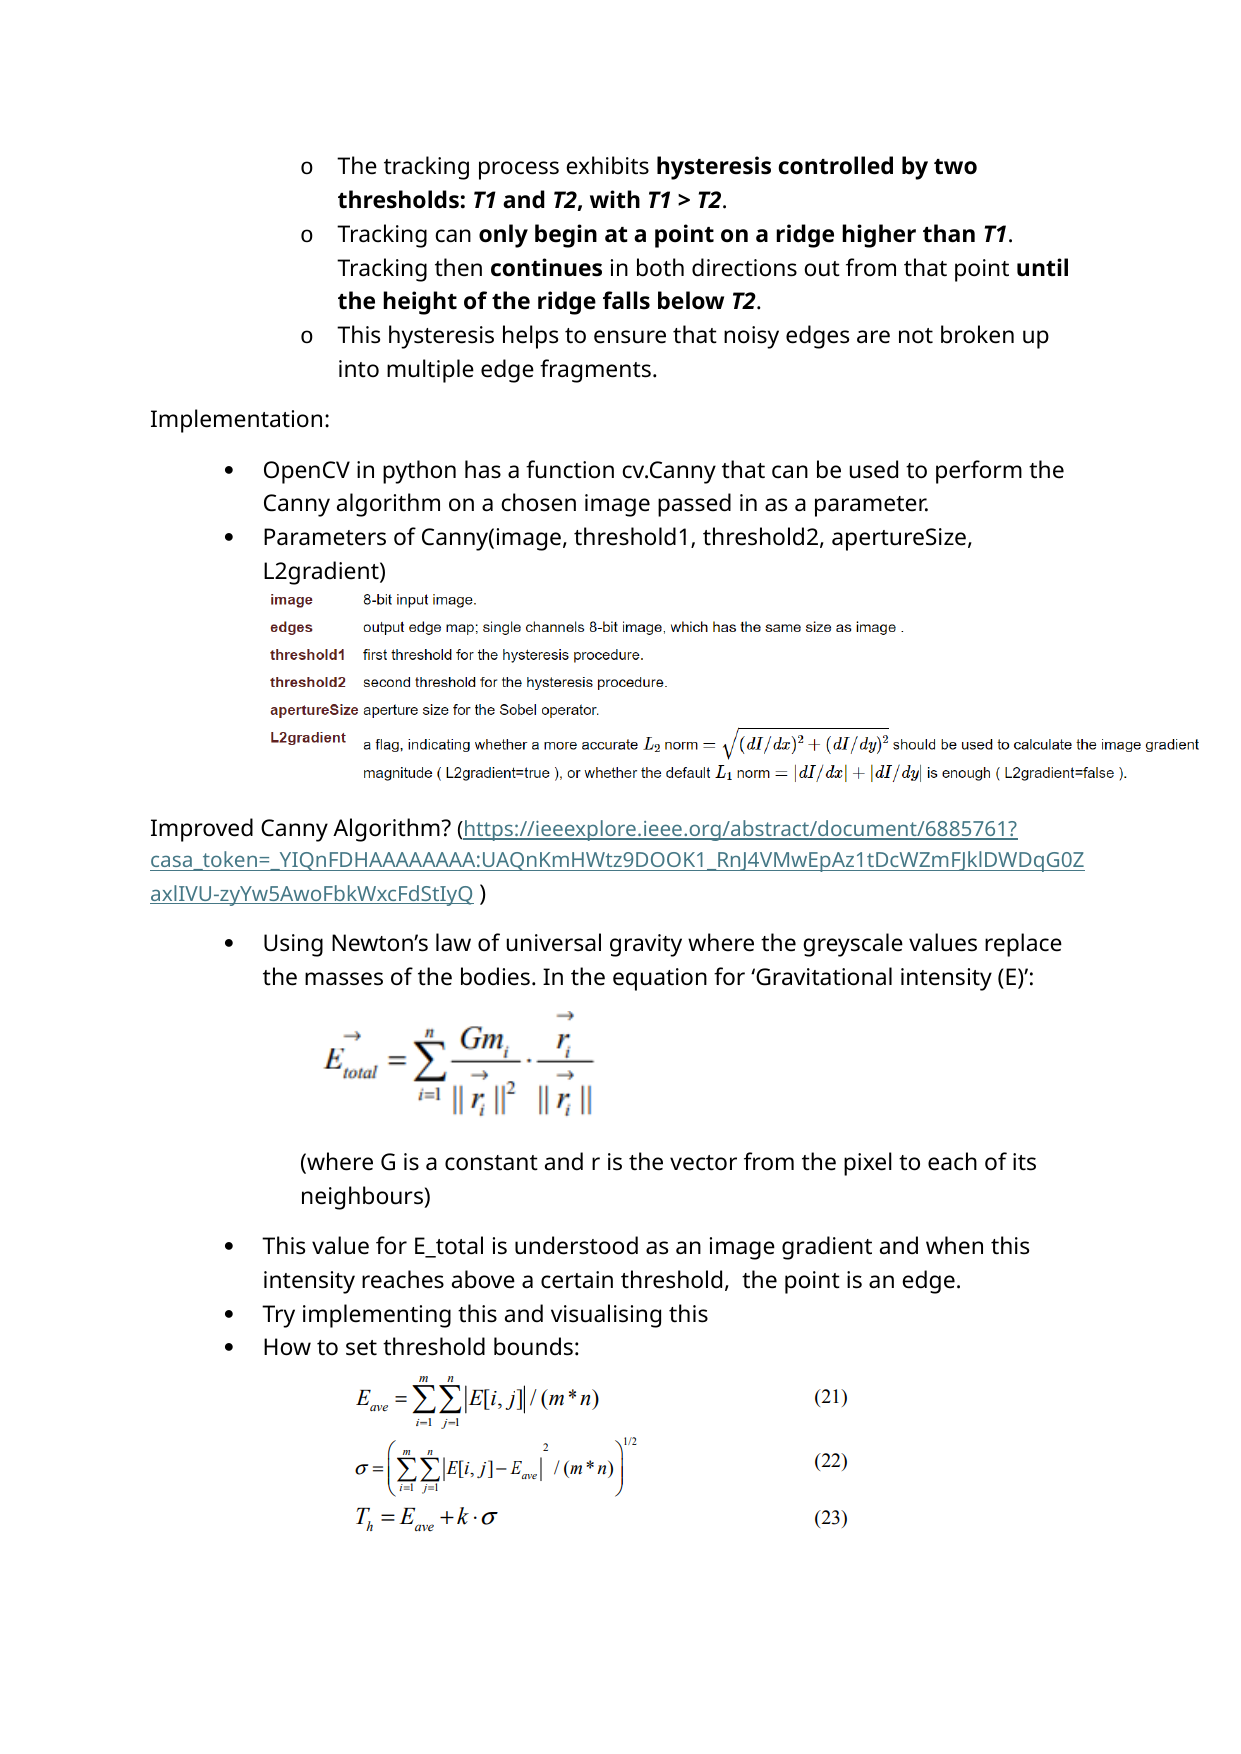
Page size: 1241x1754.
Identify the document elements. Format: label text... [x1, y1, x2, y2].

list OpenCV in python has a function cv.Canny that can be used to perform the Canny algorithm on a chosen image passed in as a parameter. [225, 454, 1090, 519]
list How to set threshold bounds: [225, 1331, 1090, 1363]
list This value for E_total is understood as an image gradient and when this intensity reaches above a certain threshold, the point is an edge. [225, 1230, 1090, 1295]
list Parameters of Canny(image, threshold1, threshold2, apertureSize, L2gradient) [225, 521, 1090, 586]
list Using Newton’s law of universal gravity where the greyscale values replace the masses of the bodies. In the equation for ‘Gravitational intensity (E)’: [225, 927, 1090, 992]
text Improved Canny Algorithm? (https://ieeexplore.ieee.org/abstract/document/6885761?casa_token=_YIQnFDHAAAAAAAA:UAQnKmHWtz9DOOK1_RnJ4VMwEpAz1tDcWZmFJklDWDqG0ZaxlIVU-zyYw5AwoFbkWxcFdStIyQ ) [150, 812, 1090, 908]
picture [262, 588, 1203, 793]
picture [337, 1365, 869, 1540]
list The tracking process exhibits hysteresis controlled by two thresholds: T1 and T2, with T1 > T2. [300, 150, 1090, 215]
list Tracking can only begin at a point on a ridge higher than T1. Tracking then continues in both directions out from that point until the height of the ridge falls below T2. [300, 218, 1090, 316]
list Try implementing this and visualising this [225, 1298, 1090, 1329]
picture [300, 1011, 654, 1127]
text Implementation: [150, 403, 1090, 434]
text (where G is a constant and r is the vector from the pixel to each of its neighbours) [300, 1146, 1090, 1211]
list This hysteresis helps to ensure that noisy edges are not broken up into multiple edge fragments. [300, 319, 1090, 384]
